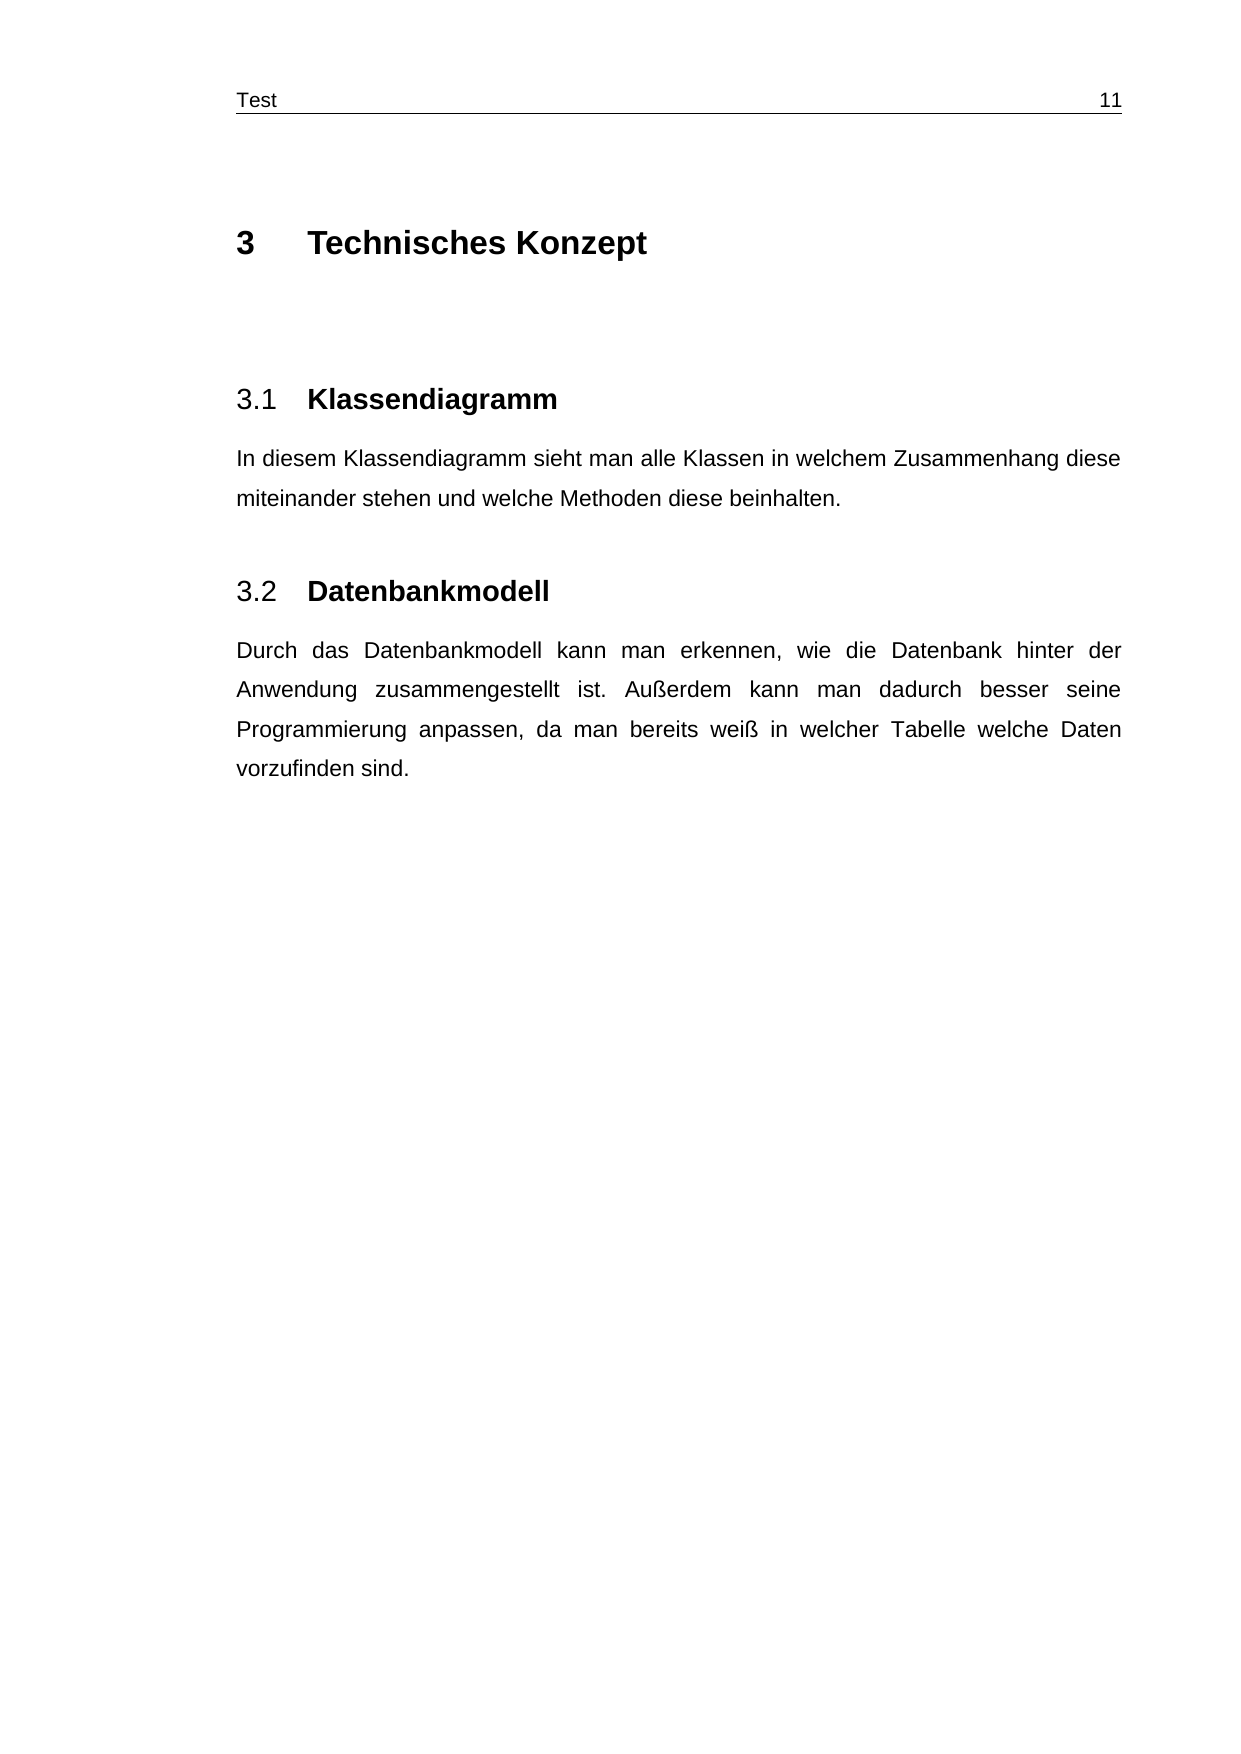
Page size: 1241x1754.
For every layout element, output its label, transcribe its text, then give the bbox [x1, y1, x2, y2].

subtitle Technisches Konzept [236, 223, 1122, 261]
subtitle Klassendiagramm [236, 382, 1122, 416]
text Durch das Datenbankmodell kann man erkennen, wie die Datenbank hinter der Anwendung zusammengestellt ist. Außerdem kann man dadurch besser seine Programmierung anpassen, da man bereits weiß in welcher Tabelle welche Daten vorzufinden sind. [236, 637, 1122, 782]
text In diesem Klassendiagramm sieht man alle Klassen in welchem Zusammenhang diese miteinander stehen und welche Methoden diese beinhalten. [236, 445, 1122, 511]
subtitle Datenbankmodell [236, 574, 1122, 608]
